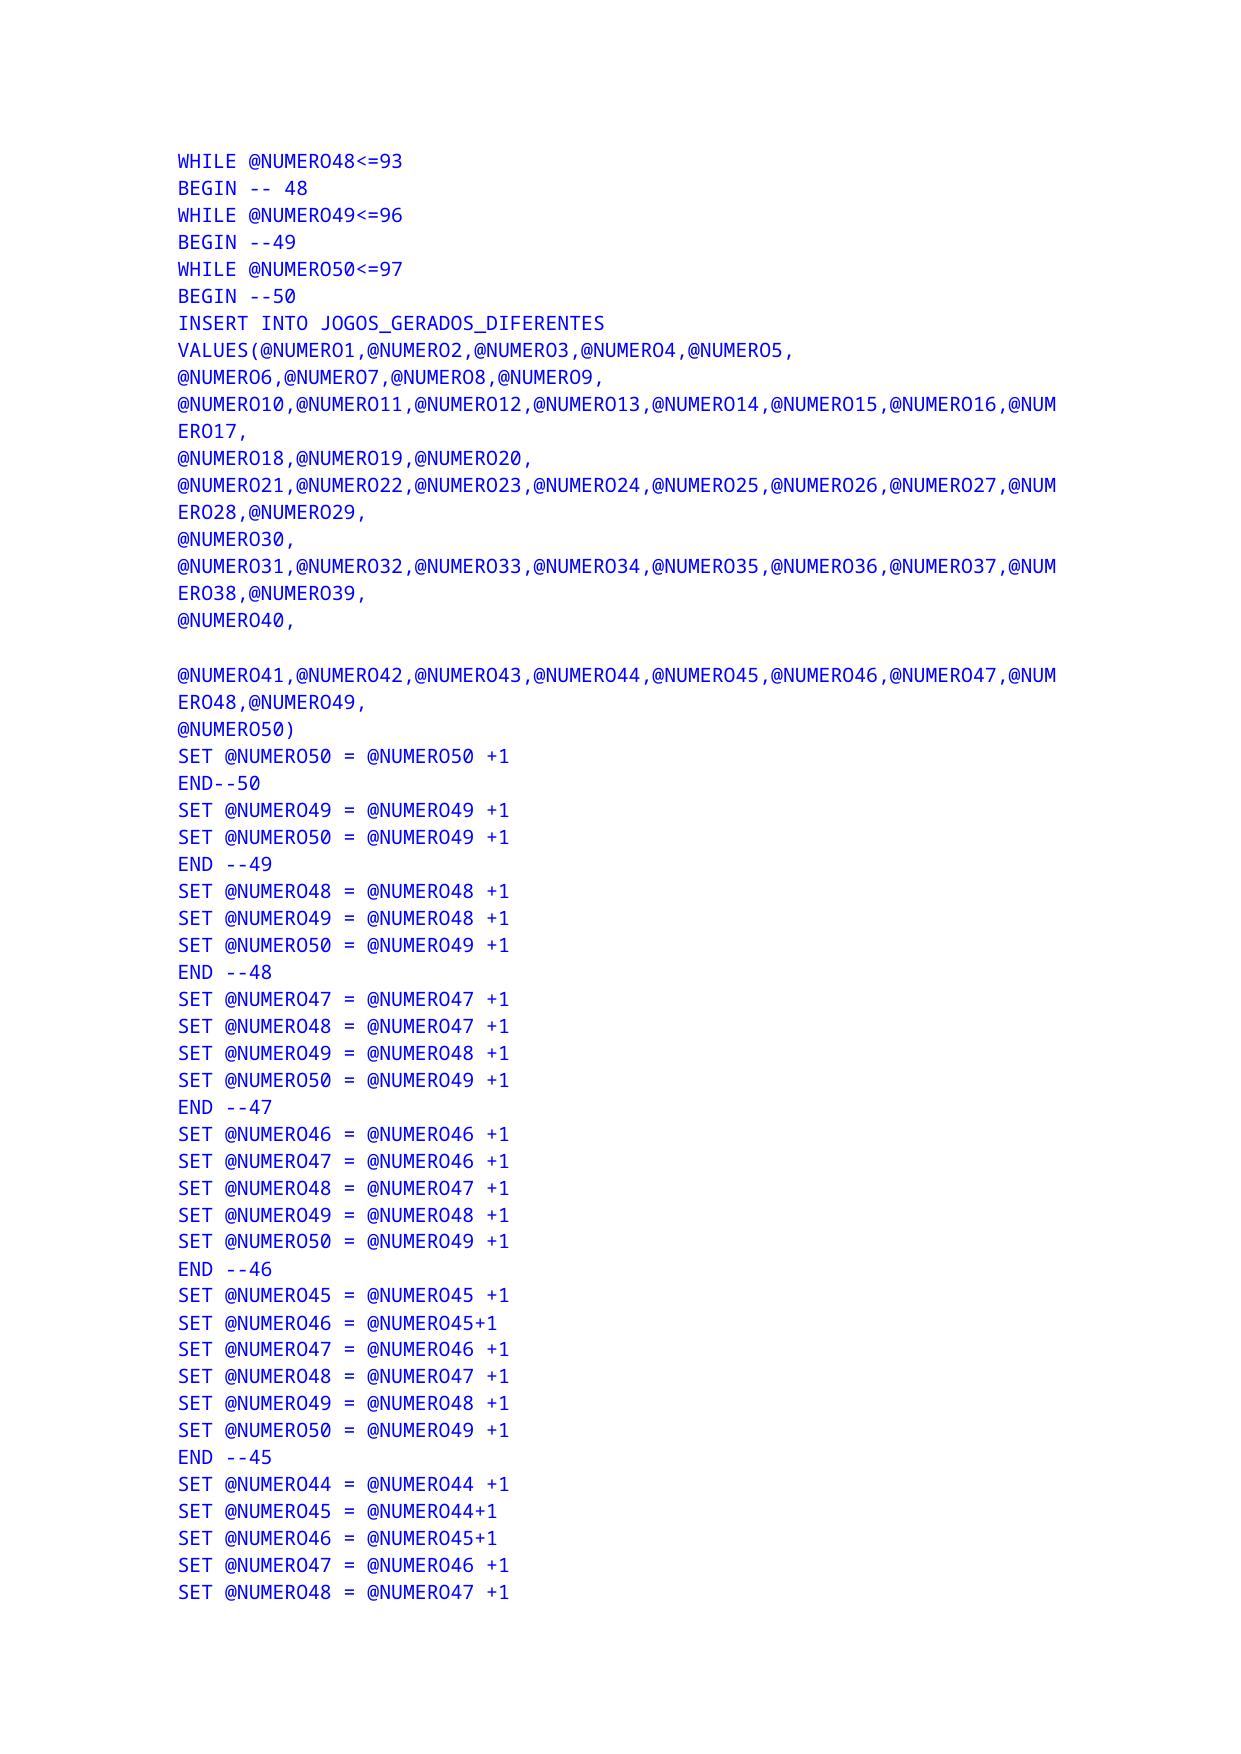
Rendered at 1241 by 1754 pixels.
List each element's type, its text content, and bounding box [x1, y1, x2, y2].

text END --48 [177, 958, 1063, 985]
text SET @NUMERO50 = @NUMERO50 +1 [177, 742, 1063, 769]
text SET @NUMERO46 = @NUMERO46 +1 [177, 1120, 1063, 1147]
text @NUMERO30, [177, 525, 1063, 552]
text WHILE @NUMERO50<=97 [177, 256, 1063, 282]
text @NUMERO10,@NUMERO11,@NUMERO12,@NUMERO13,@NUMERO14,@NUMERO15,@NUMERO16,@NUMERO17, [177, 390, 1063, 444]
text SET @NUMERO47 = @NUMERO46 +1 [177, 1147, 1063, 1174]
text SET @NUMERO49 = @NUMERO48 +1 [177, 1201, 1063, 1228]
text SET @NUMERO48 = @NUMERO47 +1 [177, 1578, 1063, 1606]
text SET @NUMERO50 = @NUMERO49 +1 [177, 931, 1063, 958]
text SET @NUMERO50 = @NUMERO49 +1 [177, 823, 1063, 850]
text END --45 [177, 1444, 1063, 1471]
text SET @NUMERO45 = @NUMERO44+1 [177, 1498, 1063, 1524]
text @NUMERO18,@NUMERO19,@NUMERO20, [177, 444, 1063, 471]
text SET @NUMERO49 = @NUMERO49 +1 [177, 796, 1063, 823]
text SET @NUMERO48 = @NUMERO48 +1 [177, 877, 1063, 904]
text SET @NUMERO47 = @NUMERO47 +1 [177, 985, 1063, 1012]
text SET @NUMERO45 = @NUMERO45 +1 [177, 1282, 1063, 1309]
text SET @NUMERO50 = @NUMERO49 +1 [177, 1417, 1063, 1444]
text SET @NUMERO48 = @NUMERO47 +1 [177, 1012, 1063, 1039]
text SET @NUMERO50 = @NUMERO49 +1 [177, 1228, 1063, 1255]
text @NUMERO41,@NUMERO42,@NUMERO43,@NUMERO44,@NUMERO45,@NUMERO46,@NUMERO47,@NUMERO48,@NUMERO49, [177, 661, 1063, 715]
text @NUMERO21,@NUMERO22,@NUMERO23,@NUMERO24,@NUMERO25,@NUMERO26,@NUMERO27,@NUMERO28,@NUMERO29, [177, 471, 1063, 525]
text SET @NUMERO49 = @NUMERO48 +1 [177, 904, 1063, 931]
text SET @NUMERO49 = @NUMERO48 +1 [177, 1390, 1063, 1417]
text SET @NUMERO47 = @NUMERO46 +1 [177, 1552, 1063, 1578]
text SET @NUMERO46 = @NUMERO45+1 [177, 1309, 1063, 1336]
text SET @NUMERO48 = @NUMERO47 +1 [177, 1174, 1063, 1201]
text SET @NUMERO44 = @NUMERO44 +1 [177, 1471, 1063, 1498]
text @NUMERO40, [177, 606, 1063, 633]
text WHILE @NUMERO49<=96 [177, 202, 1063, 228]
text BEGIN --50 [177, 282, 1063, 309]
text SET @NUMERO46 = @NUMERO45+1 [177, 1524, 1063, 1552]
text @NUMERO6,@NUMERO7,@NUMERO8,@NUMERO9, [177, 363, 1063, 390]
text WHILE @NUMERO48<=93 [177, 148, 1063, 174]
text @NUMERO31,@NUMERO32,@NUMERO33,@NUMERO34,@NUMERO35,@NUMERO36,@NUMERO37,@NUMERO38,@NUMERO39, [177, 552, 1063, 606]
text END --46 [177, 1255, 1063, 1282]
text END --47 [177, 1093, 1063, 1120]
text BEGIN -- 48 [177, 174, 1063, 202]
text INSERT INTO JOGOS_GERADOS_DIFERENTES VALUES(@NUMERO1,@NUMERO2,@NUMERO3,@NUMERO4,@NUMERO5, [177, 309, 1063, 363]
text @NUMERO50) [177, 715, 1063, 742]
text SET @NUMERO50 = @NUMERO49 +1 [177, 1066, 1063, 1093]
text SET @NUMERO47 = @NUMERO46 +1 [177, 1336, 1063, 1363]
text SET @NUMERO48 = @NUMERO47 +1 [177, 1363, 1063, 1390]
text END --49 [177, 850, 1063, 877]
text END--50 [177, 769, 1063, 796]
text BEGIN --49 [177, 228, 1063, 256]
text SET @NUMERO49 = @NUMERO48 +1 [177, 1039, 1063, 1066]
